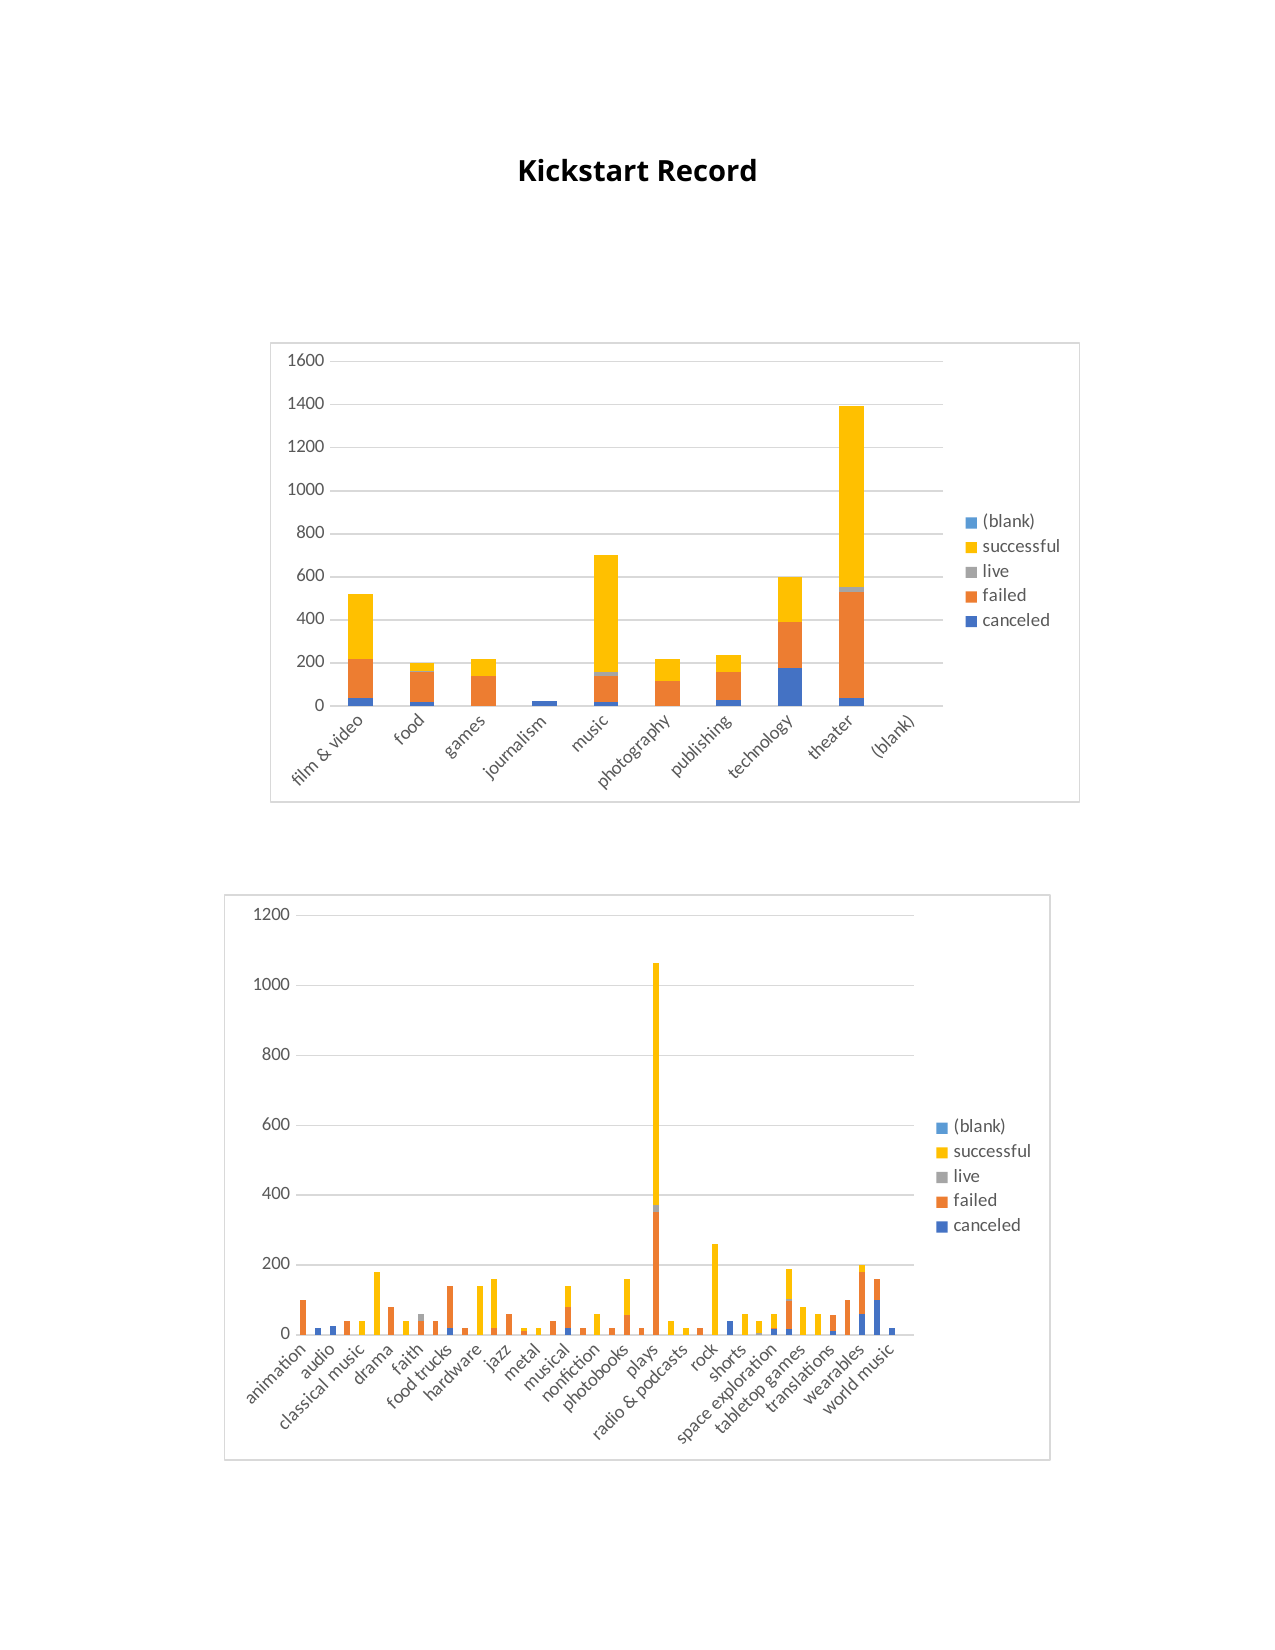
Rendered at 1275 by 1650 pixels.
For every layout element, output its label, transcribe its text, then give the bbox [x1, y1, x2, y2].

text Kickstart Record [150, 150, 1125, 190]
